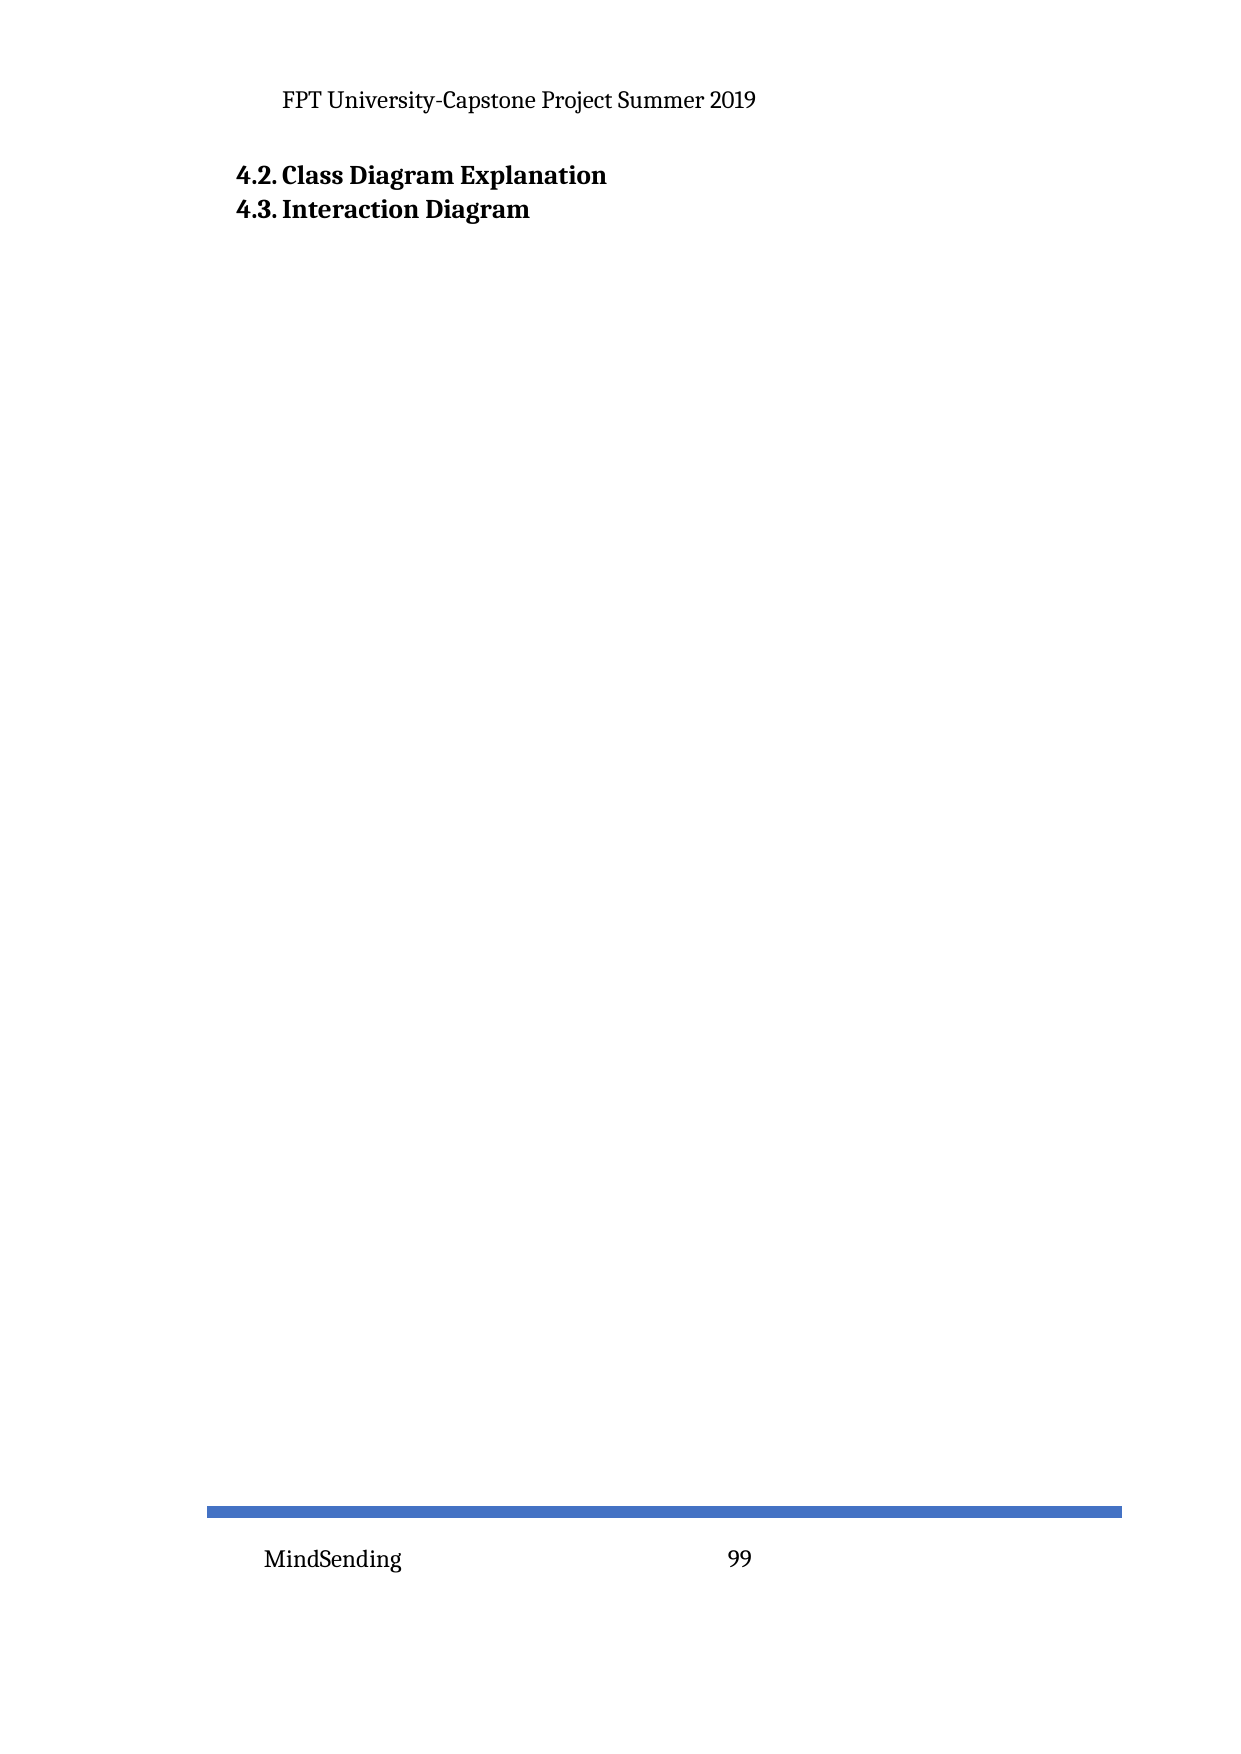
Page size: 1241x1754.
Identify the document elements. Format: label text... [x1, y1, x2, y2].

subtitle Interaction Diagram [206, 194, 1122, 225]
subtitle Class Diagram Explanation [206, 160, 1122, 191]
